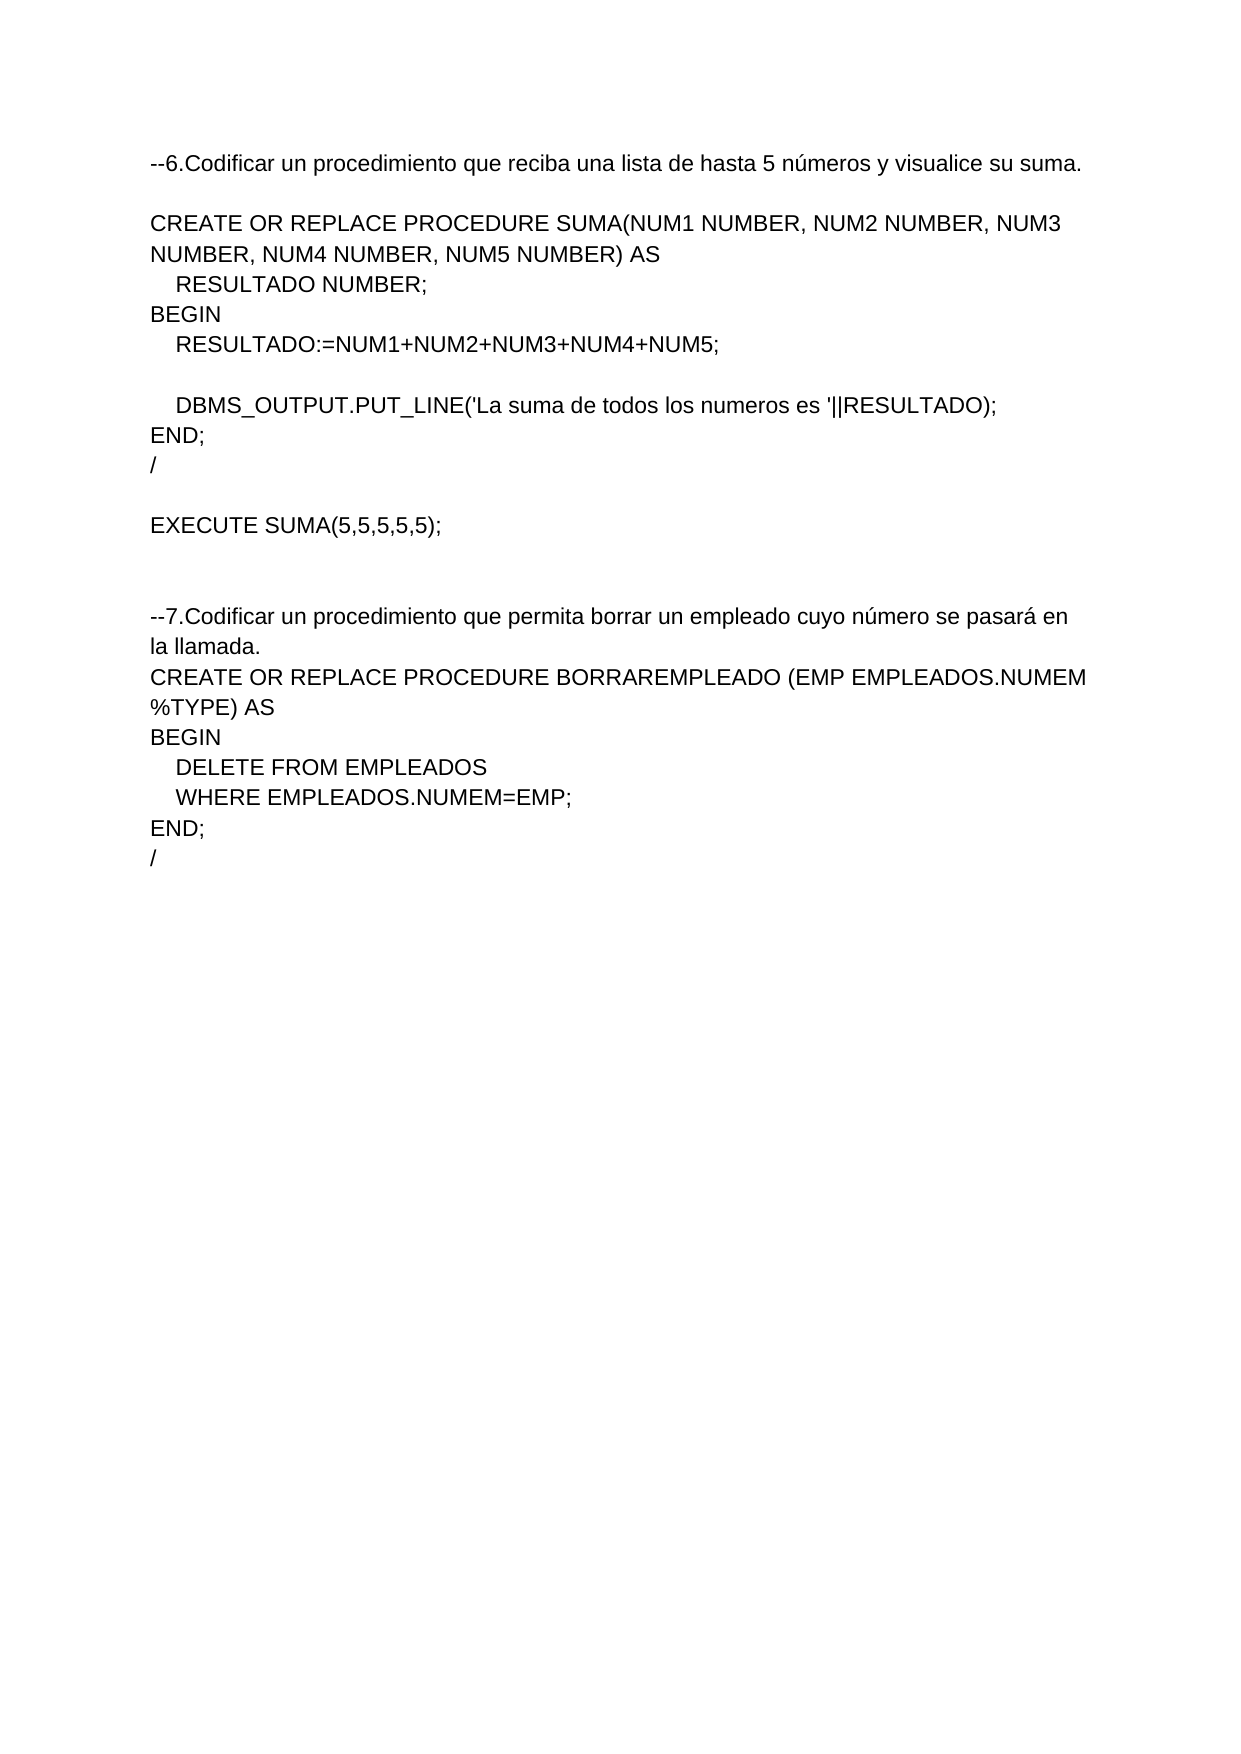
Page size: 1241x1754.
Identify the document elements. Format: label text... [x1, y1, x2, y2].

text CREATE OR REPLACE PROCEDURE BORRAREMPLEADO (EMP EMPLEADOS.NUMEM%TYPE) AS [150, 663, 1090, 720]
text END; [150, 422, 1090, 448]
text --7.Codificar un procedimiento que permita borrar un empleado cuyo número se pasará en la llamada. [150, 603, 1090, 660]
text / [150, 452, 1090, 478]
text CREATE OR REPLACE PROCEDURE SUMA(NUM1 NUMBER, NUM2 NUMBER, NUM3 NUMBER, NUM4 NUMBER, NUM5 NUMBER) AS [150, 210, 1090, 267]
text / [150, 845, 1090, 871]
text RESULTADO NUMBER; [150, 271, 1090, 297]
text EXECUTE SUMA(5,5,5,5,5); [150, 512, 1090, 539]
text END; [150, 814, 1090, 841]
text --6.Codificar un procedimiento que reciba una lista de hasta 5 números y visualice su suma. [150, 150, 1090, 176]
text BEGIN [150, 724, 1090, 750]
text WHERE EMPLEADOS.NUMEM=EMP; [150, 784, 1090, 811]
text DELETE FROM EMPLEADOS [150, 754, 1090, 781]
text RESULTADO:=NUM1+NUM2+NUM3+NUM4+NUM5; [150, 331, 1090, 358]
text DBMS_OUTPUT.PUT_LINE('La suma de todos los numeros es '||RESULTADO); [150, 392, 1090, 418]
text BEGIN [150, 301, 1090, 327]
